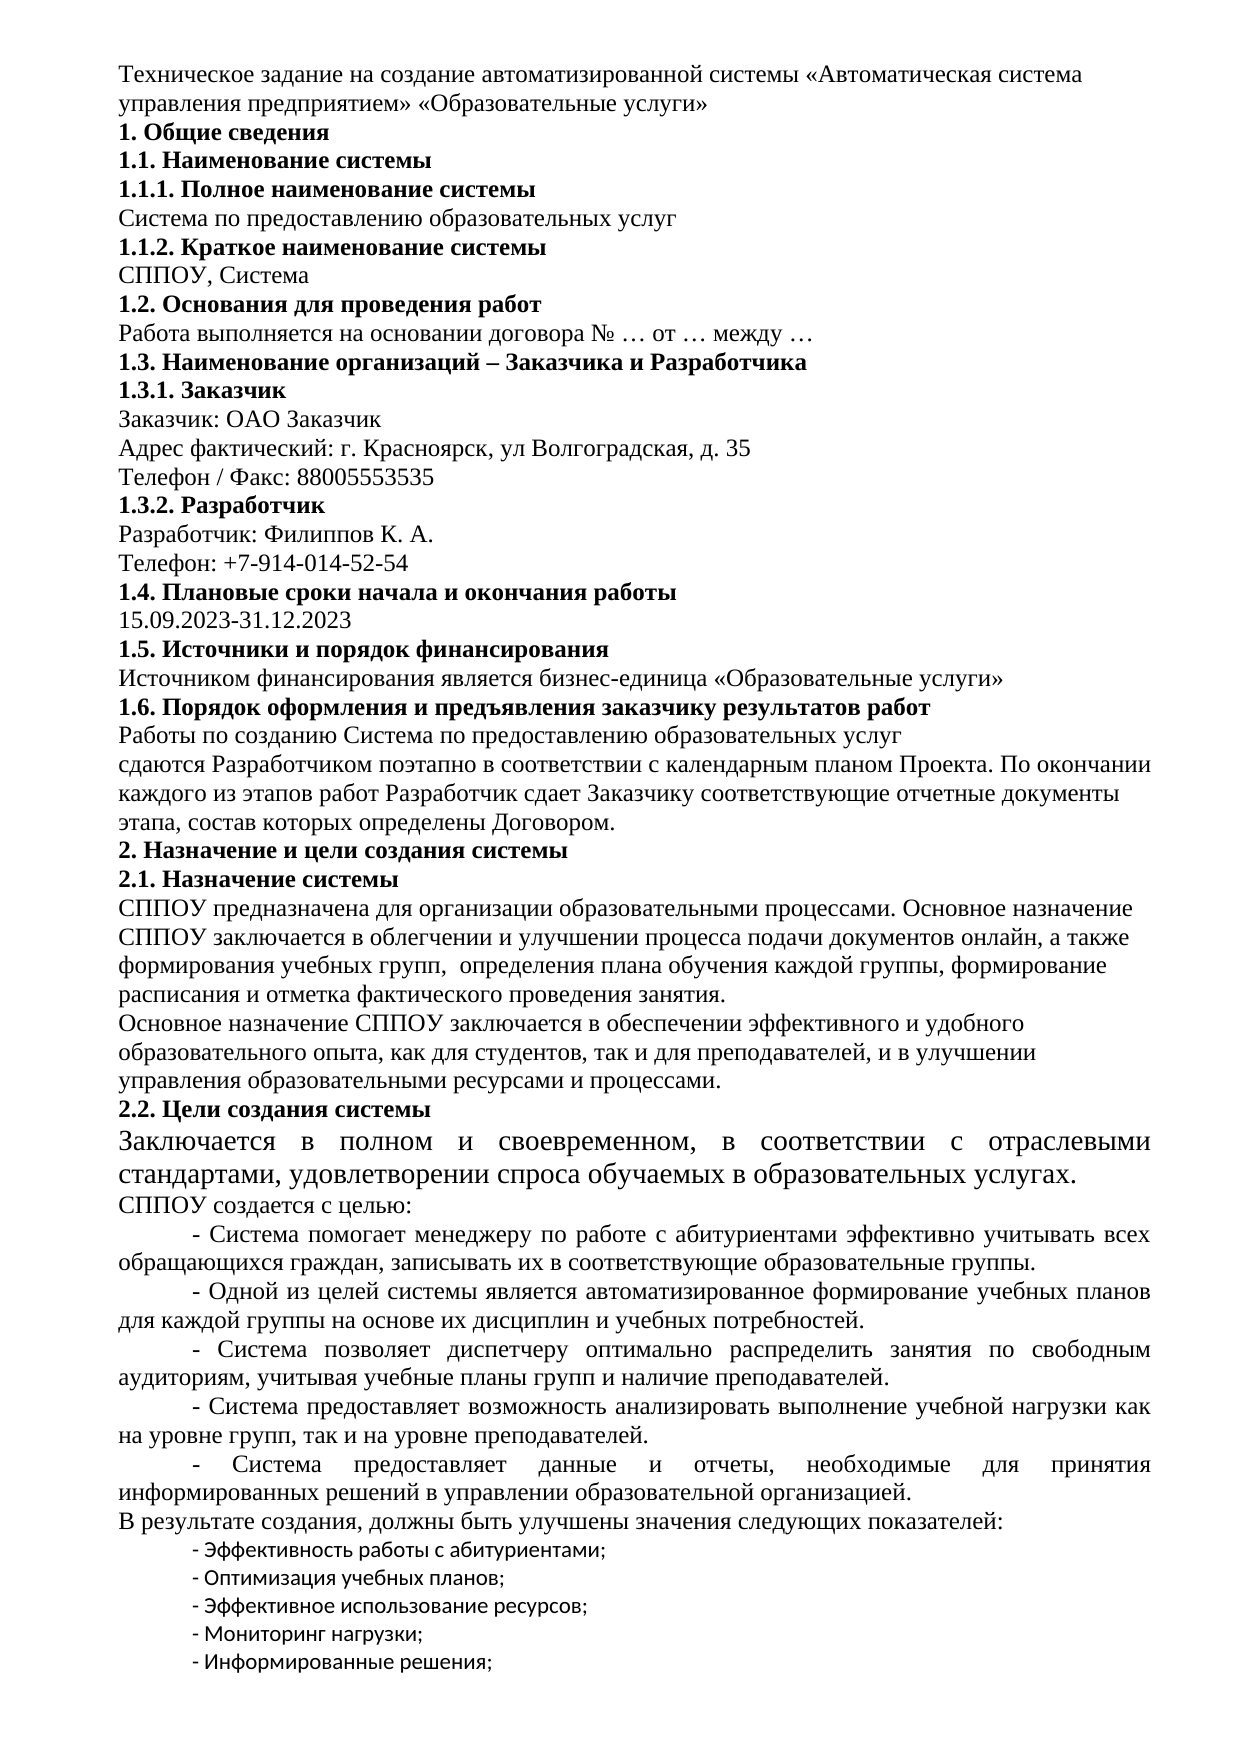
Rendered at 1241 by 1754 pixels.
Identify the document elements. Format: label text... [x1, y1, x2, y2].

text Источником финансирования является бизнес-единица «Образовательные услуги» [118, 663, 1152, 692]
text - Мониторинг нагрузки; [118, 1619, 1152, 1647]
text - Эффективное использование ресурсов; [118, 1591, 1152, 1619]
text 1.1. Наименование системы [118, 145, 1152, 174]
text - Система позволяет диспетчеру оптимально распределить занятия по свободным аудиториям, учитывая учебные планы групп и наличие преподавателей. [118, 1334, 1152, 1391]
text сдаются Разработчиком поэтапно в соответствии с календарным планом Проекта. По окончании каждого из этапов работ Разработчик сдает Заказчику соответствующие отчетные документы этапа, состав которых определены Договором. [118, 749, 1152, 835]
text Работы по созданию Система по предоставлению образовательных услуг [118, 720, 1152, 749]
text 1.3.2. Разработчик [118, 490, 1152, 519]
text 15.09.2023-31.12.2023 [118, 605, 1152, 634]
text СППОУ, Система [118, 260, 1152, 289]
text Адрес фактический: г. Красноярск, ул Волгоградская, д. 35 [118, 433, 1152, 462]
text 1. Общие сведения [118, 117, 1152, 145]
text Техническое задание на создание автоматизированной системы «Автоматическая система управления предприятием» «Образовательные услуги» [118, 59, 1152, 117]
text - Система предоставляет данные и отчеты, необходимые для принятия информированных решений в управлении образовательной организацией. [118, 1449, 1152, 1506]
text В результате создания, должны быть улучшены значения следующих показателей: [118, 1506, 1152, 1535]
text Разработчик: Филиппов К. А. Телефон: +7-914-014-52-54 [118, 519, 1152, 577]
text 1.6. Порядок оформления и предъявления заказчику результатов работ [118, 692, 1152, 720]
text Заказчик: ОАО Заказчик [118, 404, 1152, 433]
text Основное назначение СППОУ заключается в обеспечении эффективного и удобного образовательного опыта, как для студентов, так и для преподавателей, и в улучшении управления образовательными ресурсами и процессами. 2.2. Цели создания системы [118, 1008, 1152, 1123]
text 1.5. Источники и порядок финансирования [118, 634, 1152, 663]
text Система по предоставлению образовательных услуг [118, 203, 1152, 232]
text 1.3. Наименование организаций – Заказчика и Разработчика [118, 347, 1152, 375]
text - Эффективность работы с абитуриентами; [118, 1535, 1152, 1563]
text - Одной из целей системы является автоматизированное формирование учебных планов для каждой группы на основе их дисциплин и учебных потребностей. [118, 1276, 1152, 1334]
text 1.3.1. Заказчик [118, 375, 1152, 404]
text СППОУ создается с целью: [118, 1190, 1152, 1219]
text 1.4. Плановые сроки начала и окончания работы [118, 577, 1152, 605]
text 2. Назначение и цели создания системы [118, 835, 1152, 864]
text Телефон / Факс: 88005553535 [118, 462, 1152, 490]
text 1.1.1. Полное наименование системы [118, 174, 1152, 203]
text Работа выполняется на основании договора № … от … между … [118, 318, 1152, 347]
text - Система предоставляет возможность анализировать выполнение учебной нагрузки как на уровне групп, так и на уровне преподавателей. [118, 1391, 1152, 1449]
text - Оптимизация учебных планов; [118, 1563, 1152, 1591]
text 2.1. Назначение системы [118, 864, 1152, 893]
text СППОУ предназначена для организации образовательными процессами. Основное назначение СППОУ заключается в облегчении и улучшении процесса подачи документов онлайн, а также формирования учебных групп, определения плана обучения каждой группы, формирование расписания и отметка фактического проведения занятия. [118, 893, 1152, 1008]
text 1.1.2. Краткое наименование системы [118, 232, 1152, 260]
text - Система помогает менеджеру по работе с абитуриентами эффективно учитывать всех обращающихся граждан, записывать их в соответствующие образовательные группы. [118, 1219, 1152, 1276]
text - Информированные решения; [118, 1647, 1152, 1675]
text 1.2. Основания для проведения работ [118, 289, 1152, 318]
text Заключается в полном и своевременном, в соответствии с отраслевыми стандартами, удовлетворении спроса обучаемых в образовательных услугах. [118, 1123, 1152, 1190]
